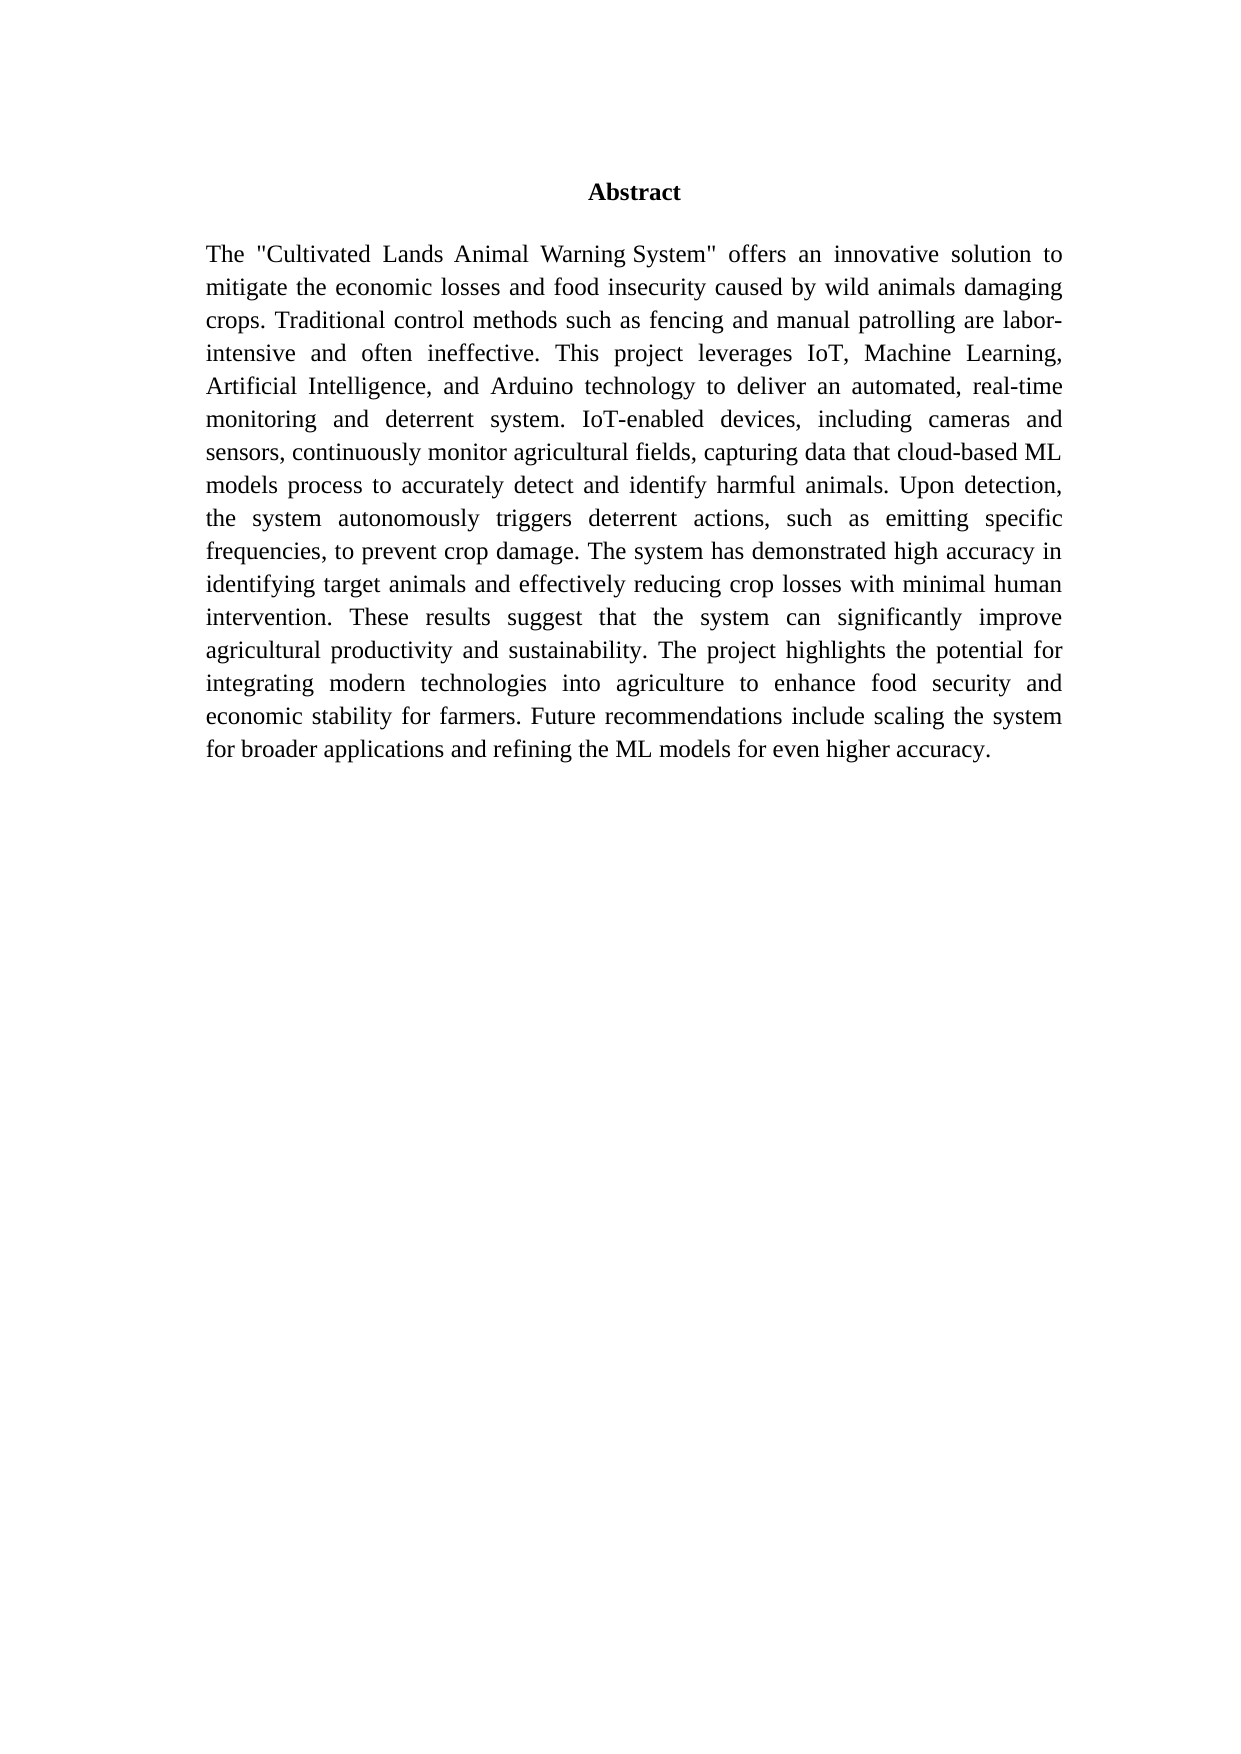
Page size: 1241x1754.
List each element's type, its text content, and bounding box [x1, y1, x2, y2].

text Abstract [206, 177, 1063, 206]
text The "Cultivated Lands Animal Warning System" offers an innovative solution to mitigate the economic losses and food insecurity caused by wild animals damaging crops. Traditional control methods such as fencing and manual patrolling are labor-intensive and often ineffective. This project leverages IoT, Machine Learning, Artificial Intelligence, and Arduino technology to deliver an automated, real-time monitoring and deterrent system. IoT-enabled devices, including cameras and sensors, continuously monitor agricultural fields, capturing data that cloud-based ML models process to accurately detect and identify harmful animals. Upon detection, the system autonomously triggers deterrent actions, such as emitting specific frequencies, to prevent crop damage. The system has demonstrated high accuracy in identifying target animals and effectively reducing crop losses with minimal human intervention. These results suggest that the system can significantly improve agricultural productivity and sustainability. The project highlights the potential for integrating modern technologies into agriculture to enhance food security and economic stability for farmers. Future recommendations include scaling the system for broader applications and refining the ML models for even higher accuracy. [206, 239, 1063, 763]
